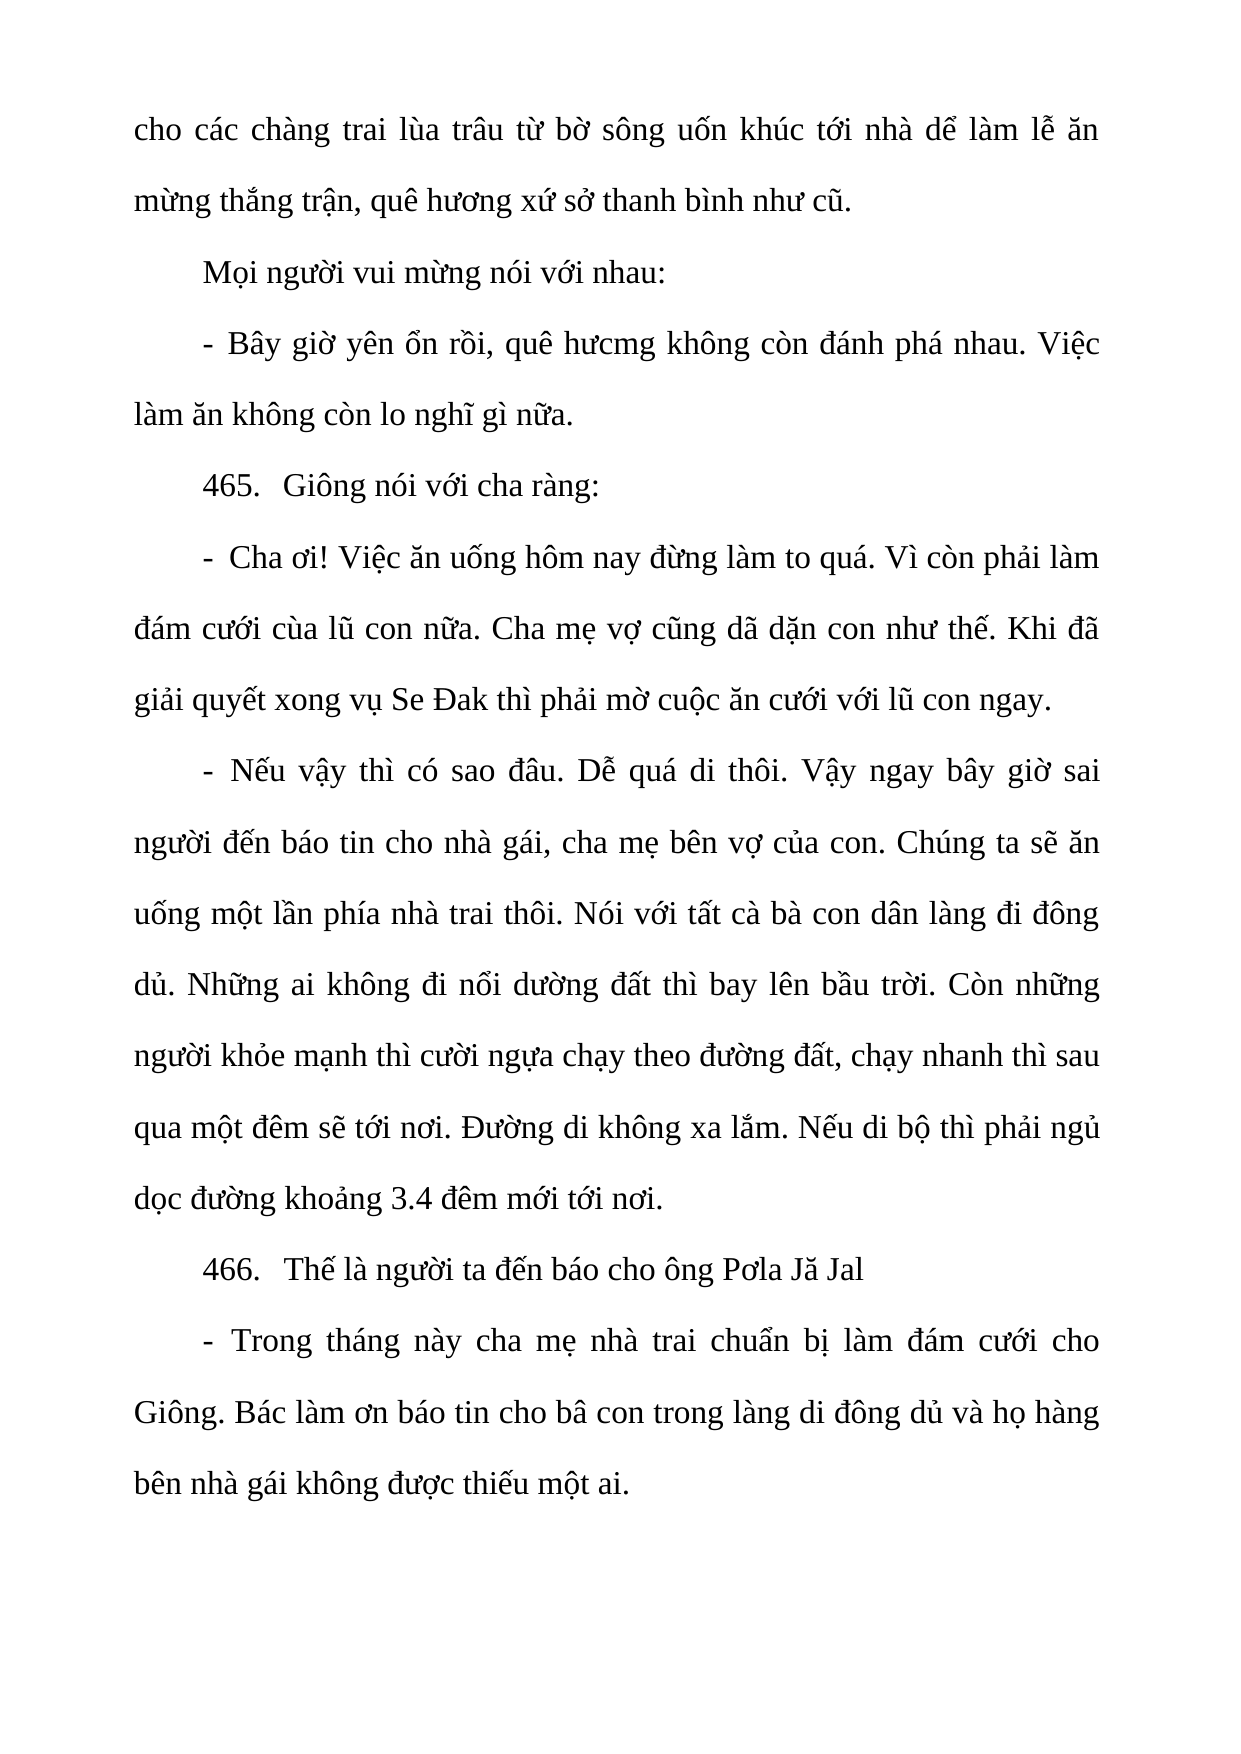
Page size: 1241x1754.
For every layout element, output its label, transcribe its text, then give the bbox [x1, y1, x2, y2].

list Bây giờ yên ổn rồi, quê hưcmg không còn đánh phá nhau. Việc làm ăn không còn lo nghĩ gì nữa. [134, 323, 1101, 433]
list Trong tháng này cha mẹ nhà trai chuẩn bị làm đám cưới cho Giông. Bác làm ơn báo tin cho bâ con trong làng di đông dủ và họ hàng bên nhà gái không được thiếu một ai. [134, 1321, 1101, 1502]
list Giông nói với cha ràng: [134, 466, 1101, 504]
list Cha ơi! Việc ăn uống hôm nay đừng làm to quá. Vì còn phải làm đám cưới cùa lũ con nữa. Cha mẹ vợ cũng dã dặn con như thế. Khi đã giải quyết xong vụ Se Đak thì phải mờ cuộc ăn cưới với lũ con ngay. [134, 537, 1101, 718]
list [134, 109, 1101, 219]
list Thế là người ta đến báo cho ông Pơla Jă Jal [134, 1249, 1101, 1288]
text Mọi người vui mừng nói với nhau: [134, 252, 1101, 290]
list Nếu vậy thì có sao đâu. Dễ quá di thôi. Vậy ngay bây giờ sai người đến báo tin cho nhà gái, cha mẹ bên vợ của con. Chúng ta sẽ ăn uống một lần phía nhà trai thôi. Nói với tất cà bà con dân làng đi đông dủ. Những ai không đi nổi dường đất thì bay lên bầu trời. Còn những người khỏe mạnh thì cười ngựa chạy theo đường đất, chạy nhanh thì sau qua một đêm sẽ tới nơi. Đường di không xa lắm. Nếu di bộ thì phải ngủ dọc đường khoảng 3.4 đêm mới tới nơi. [134, 751, 1101, 1217]
